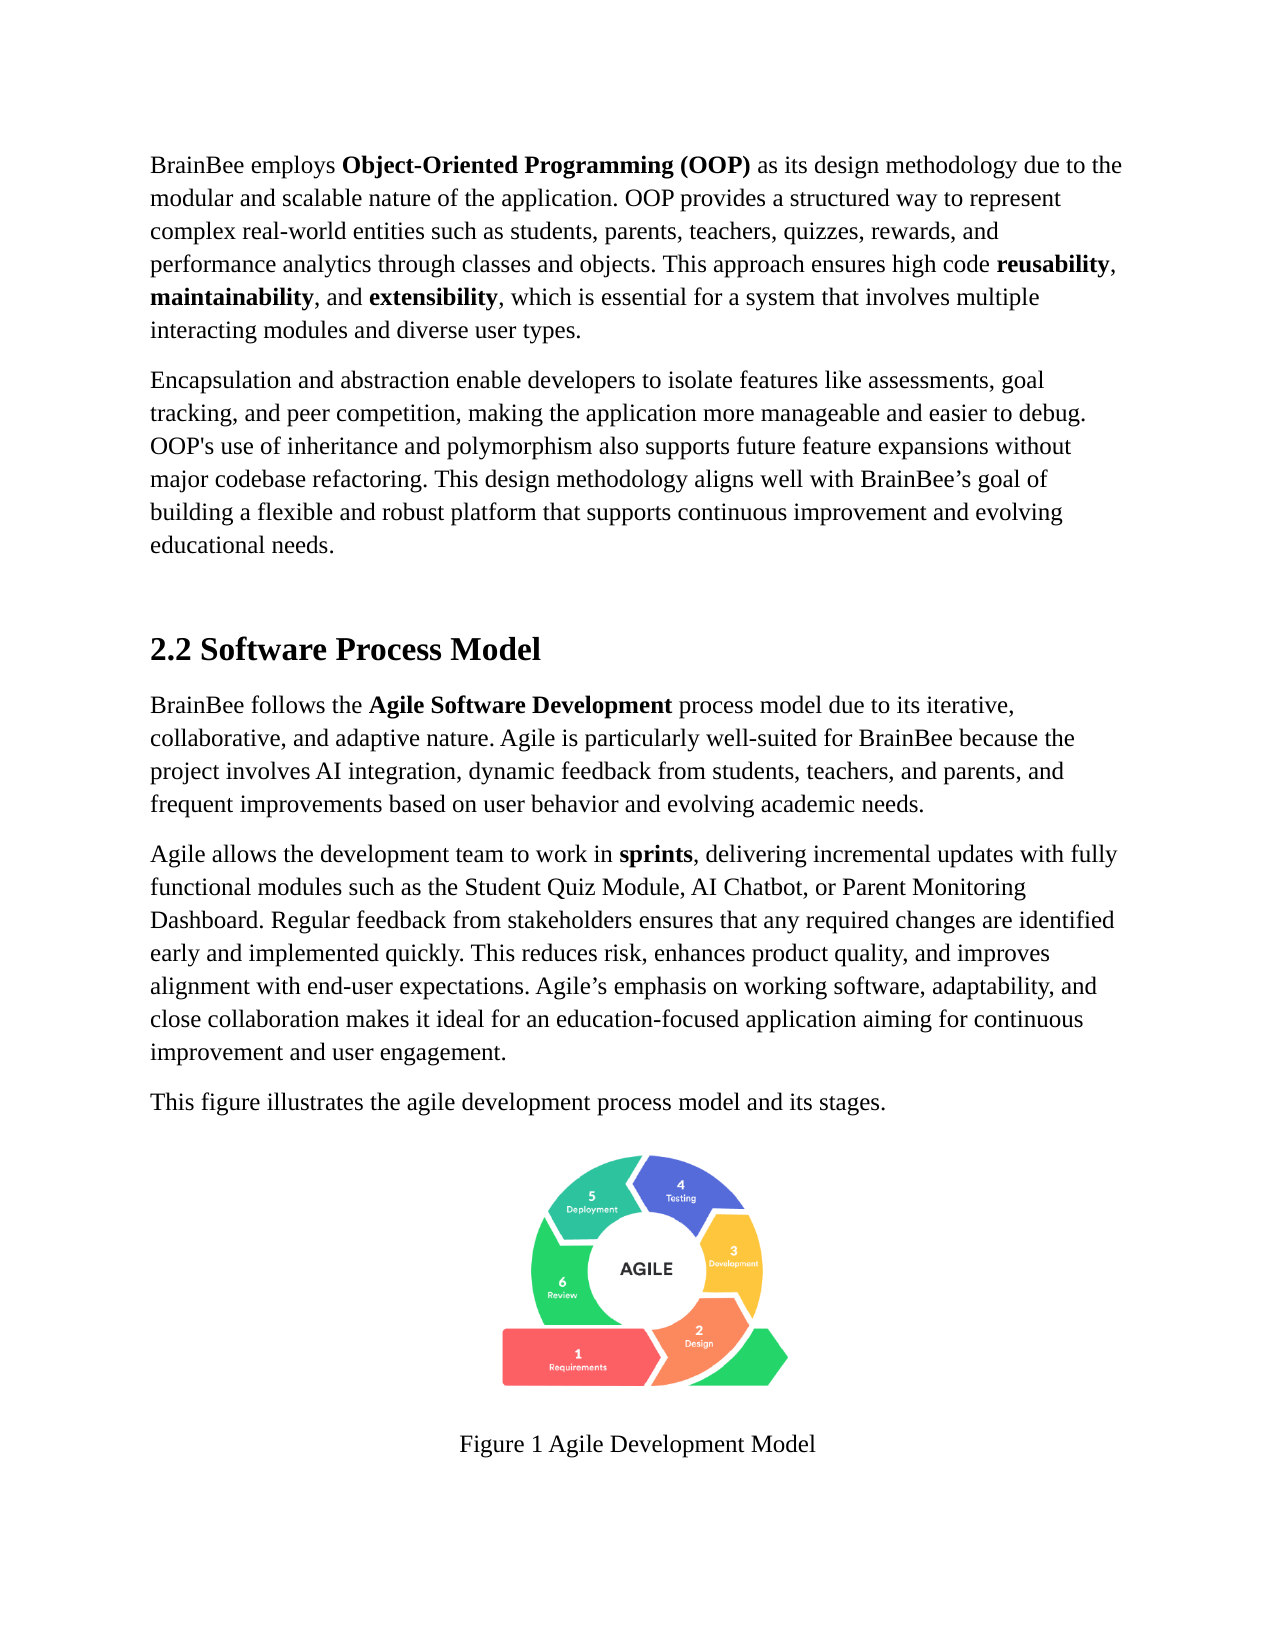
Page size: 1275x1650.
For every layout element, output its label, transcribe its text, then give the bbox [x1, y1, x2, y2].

text Agile allows the development team to work in sprints, delivering incremental updates with fully functional modules such as the Student Quiz Module, AI Chatbot, or Parent Monitoring Dashboard. Regular feedback from stakeholders ensures that any required changes are identified early and implemented quickly. This reduces risk, enhances product quality, and improves alignment with end-user expectations. Agile’s emphasis on working software, adaptability, and close collaboration makes it ideal for an education-focused application aiming for continuous improvement and user engagement. [150, 839, 1125, 1066]
text Figure 1 Agile Development Model [150, 1429, 1125, 1457]
text BrainBee employs Object-Oriented Programming (OOP) as its design methodology due to the modular and scalable nature of the application. OOP provides a structured way to represent complex real-world entities such as students, parents, teachers, quizzes, rewards, and performance analytics through classes and objects. This approach ensures high code reusability, maintainability, and extensibility, which is essential for a system that involves multiple interacting modules and diverse user types. [150, 150, 1125, 344]
text 2.2 Software Process Model [150, 629, 1125, 668]
text This figure illustrates the agile development process model and its stages. [150, 1087, 1125, 1115]
picture [477, 1136, 798, 1407]
text BrainBee follows the Agile Software Development process model due to its iterative, collaborative, and adaptive nature. Agile is particularly well-suited for BrainBee because the project involves AI integration, dynamic feedback from students, teachers, and parents, and frequent improvements based on user behavior and evolving academic needs. [150, 690, 1125, 818]
